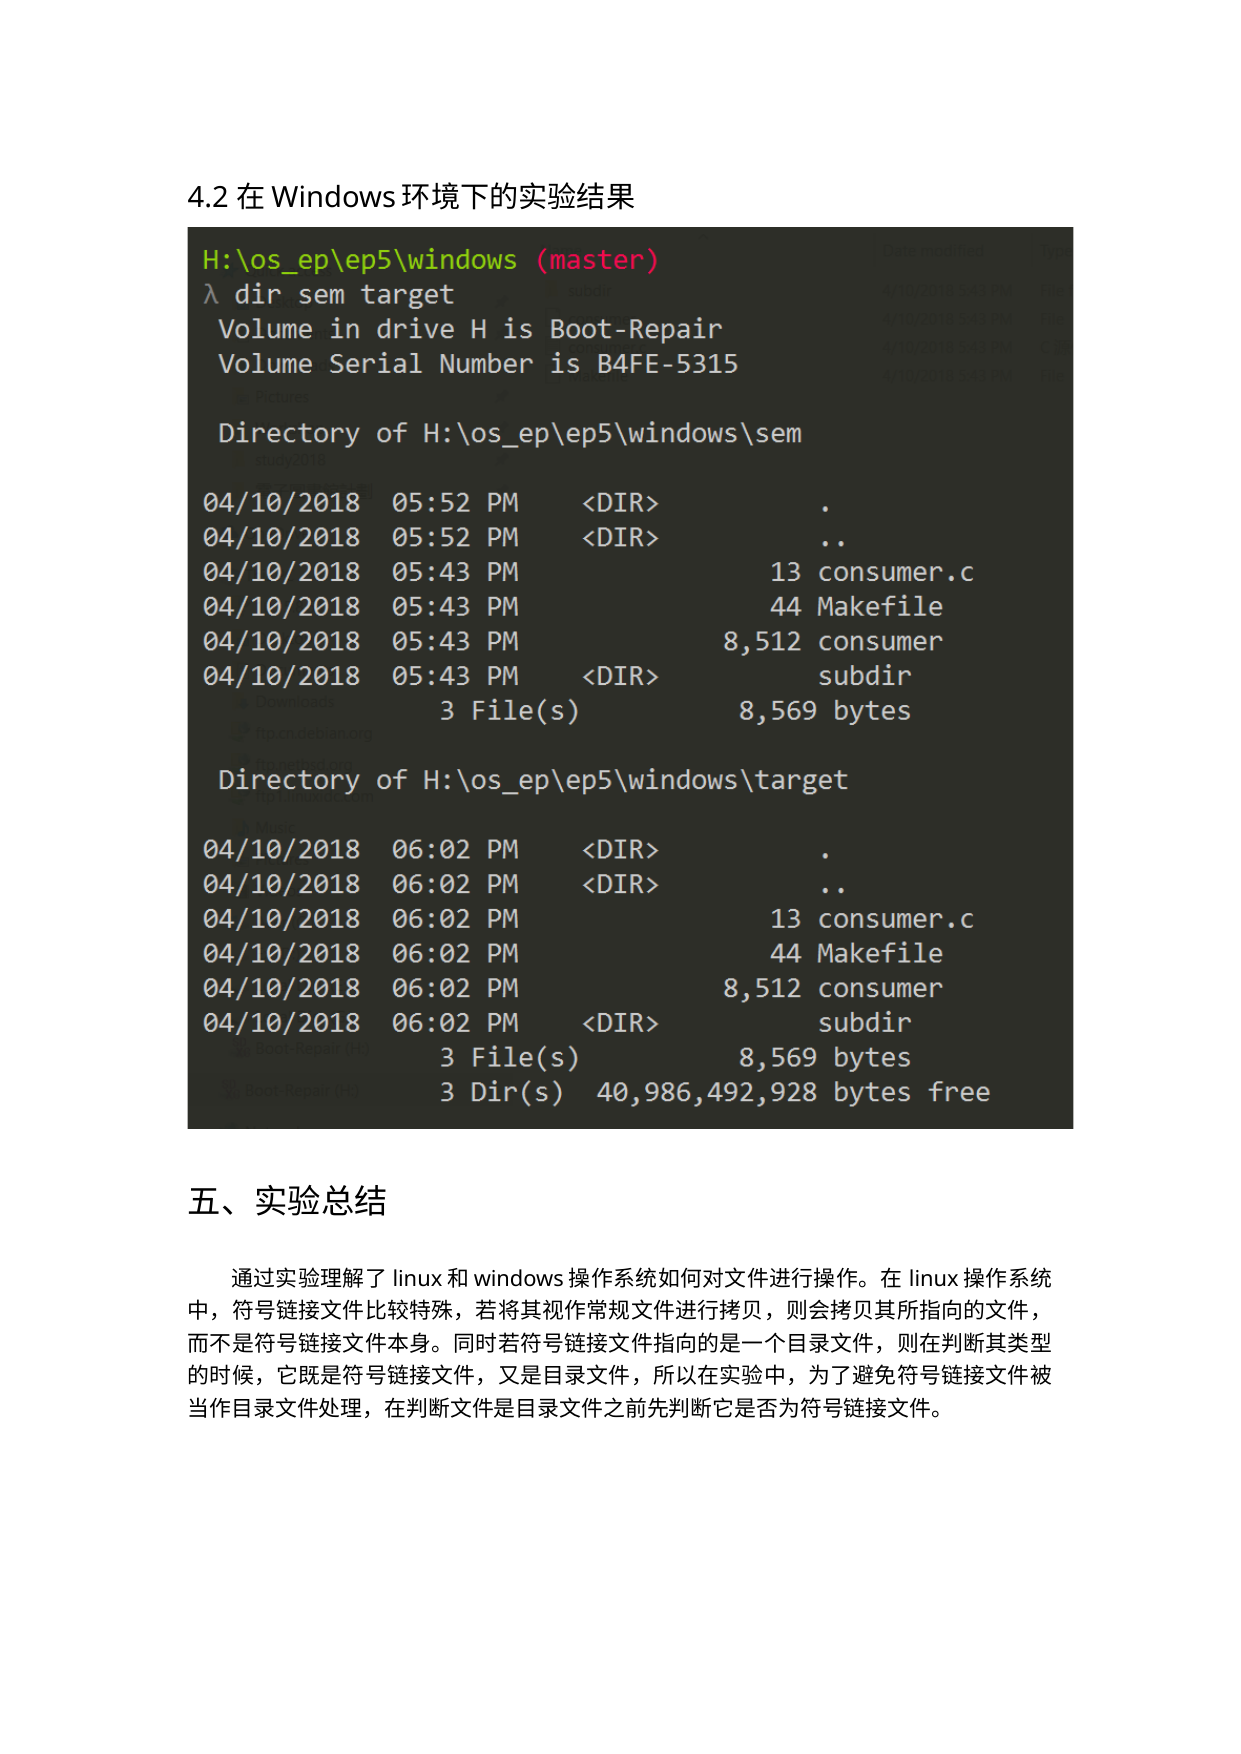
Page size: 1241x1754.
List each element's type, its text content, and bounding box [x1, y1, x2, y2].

list 通过实验理解了linux和windows操作系统如何对文件进行操作。在linux操作系统中，符号链接文件比较特殊，若将其视作常规文件进行拷贝，则会拷贝其所指向的文件，而不是符号链接文件本身。同时若符号链接文件指向的是一个目录文件，则在判断其类型的时候，它既是符号链接文件，又是目录文件，所以在实验中，为了避免符号链接文件被当作目录文件处理，在判断文件是目录文件之前先判断它是否为符号链接文件。 [187, 1260, 1053, 1423]
picture [187, 227, 1074, 1129]
list 4.2 在Windows环境下的实验结果 [187, 162, 1053, 227]
list 实验总结 [187, 1166, 1053, 1231]
